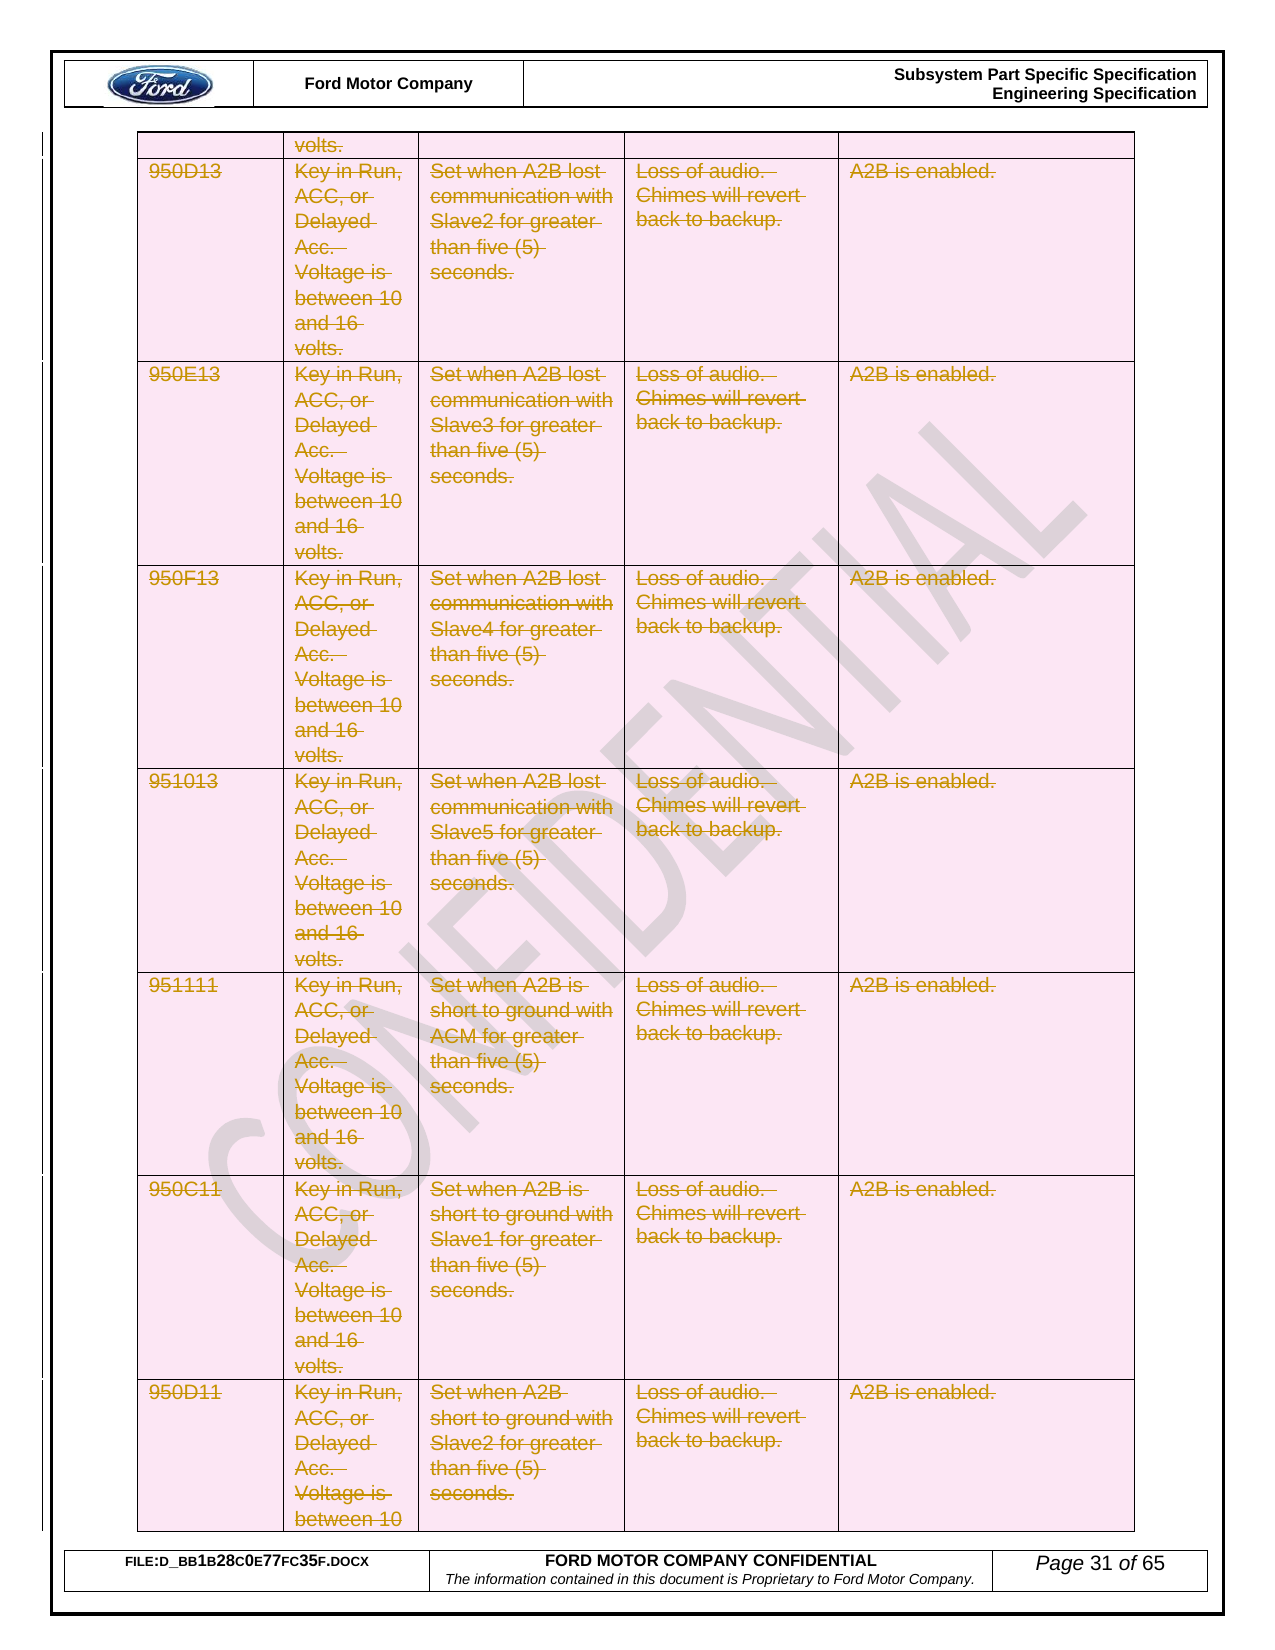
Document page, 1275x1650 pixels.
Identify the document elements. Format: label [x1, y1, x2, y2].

picture [103, 61, 215, 107]
